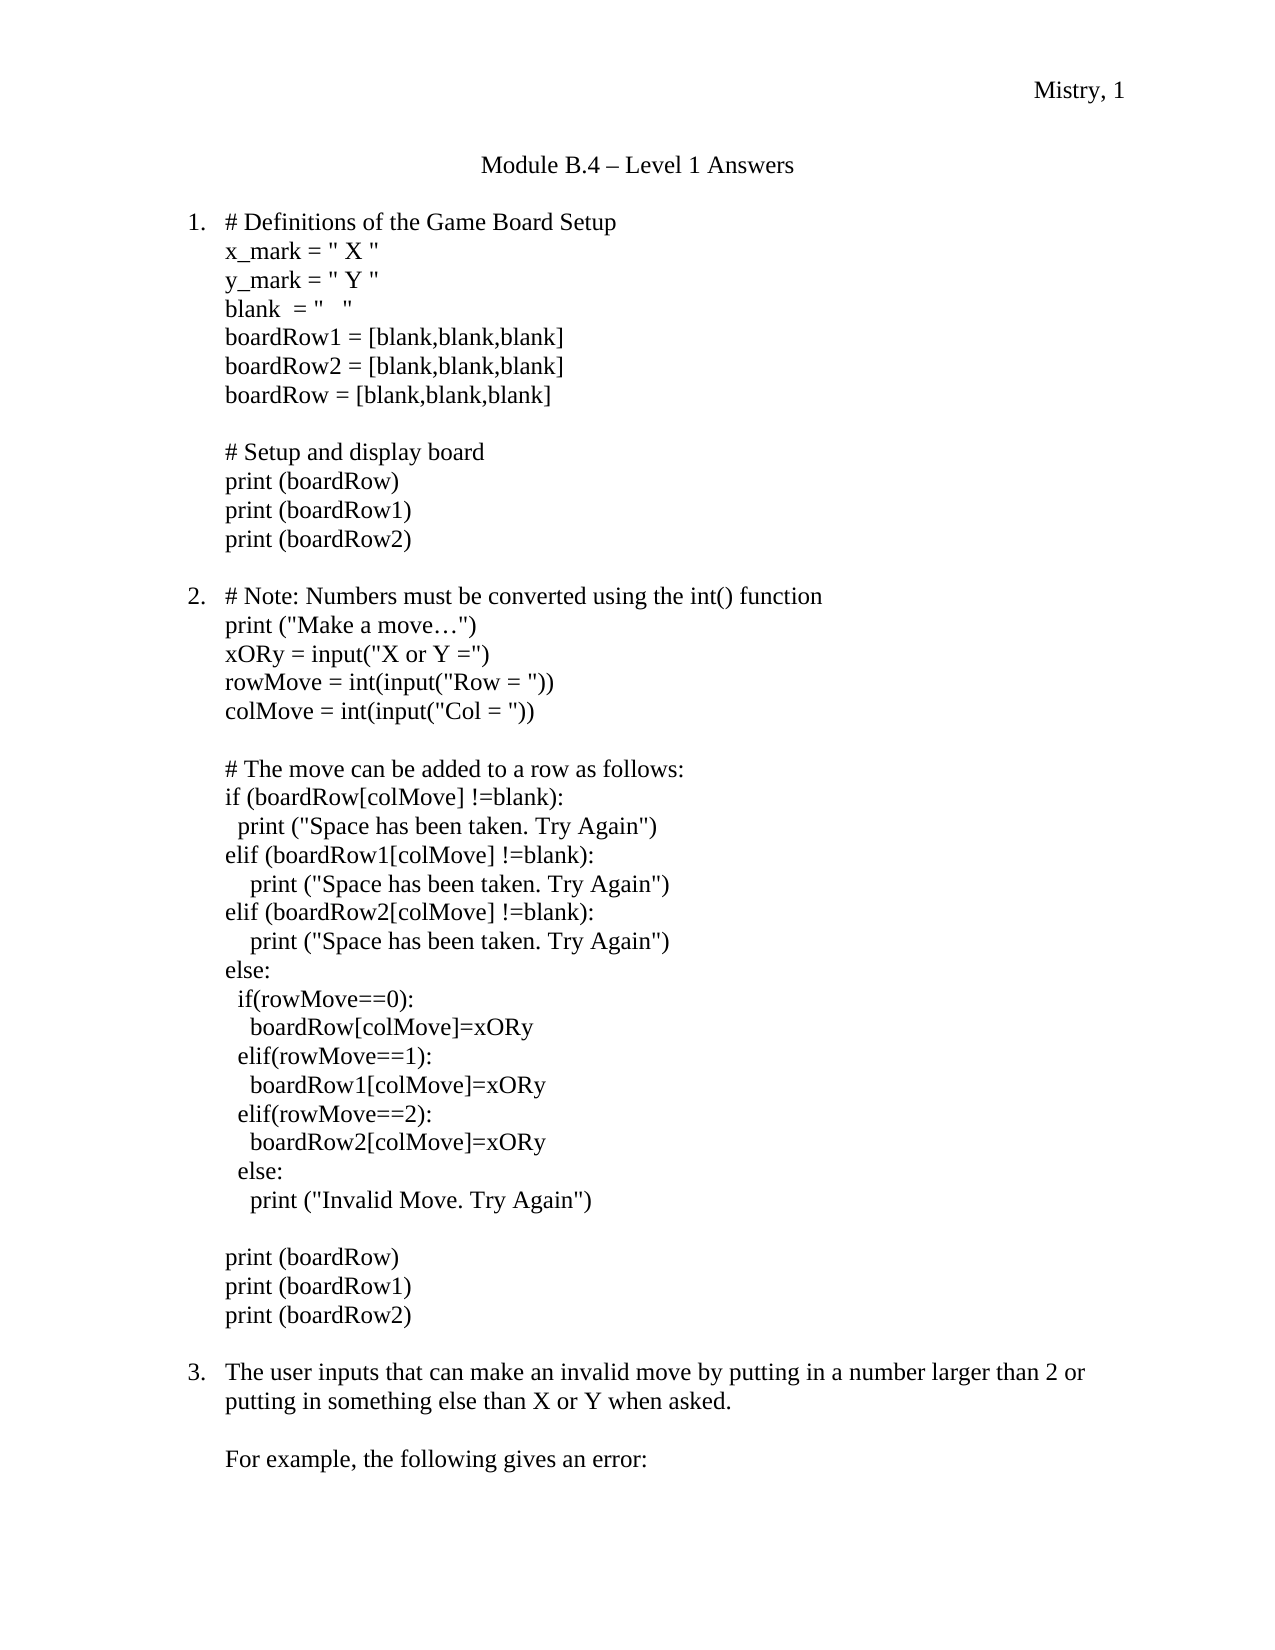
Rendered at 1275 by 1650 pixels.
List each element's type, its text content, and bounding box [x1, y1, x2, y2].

list print ("Space has been taken. Try Again") [225, 811, 1125, 840]
list print ("Invalid Move. Try Again") [225, 1185, 1125, 1214]
list else: [225, 955, 1125, 984]
list xORy = input("X or Y =") [225, 639, 1125, 667]
list For example, the following gives an error: [225, 1444, 1125, 1472]
list elif (boardRow2[colMove] !=blank): [225, 897, 1125, 926]
list elif(rowMove==2): [225, 1099, 1125, 1127]
list rowMove = int(input("Row = ")) [225, 667, 1125, 696]
list print ("Space has been taken. Try Again") [225, 869, 1125, 897]
list print (boardRow) [225, 1242, 1125, 1271]
list boardRow = [blank,blank,blank] [225, 380, 1125, 409]
list colMove = int(input("Col = ")) [225, 696, 1125, 725]
list print ("Make a move…") [225, 610, 1125, 639]
list # Definitions of the Game Board Setup [187, 207, 1125, 236]
list y_mark = " Y " [225, 265, 1125, 294]
list blank = " " [225, 294, 1125, 322]
list print (boardRow1) [225, 495, 1125, 524]
list boardRow1 = [blank,blank,blank] [225, 322, 1125, 351]
list boardRow2 = [blank,blank,blank] [225, 351, 1125, 380]
list elif(rowMove==1): [225, 1041, 1125, 1070]
list # The move can be added to a row as follows: [225, 754, 1125, 782]
list The user inputs that can make an invalid move by putting in a number larger than 2 or putting in something else than X or Y when asked. [187, 1357, 1125, 1415]
list # Setup and display board [225, 437, 1125, 466]
list # Note: Numbers must be converted using the int() function [187, 581, 1125, 610]
list print (boardRow) [225, 466, 1125, 495]
list print (boardRow1) [225, 1271, 1125, 1300]
list if (boardRow[colMove] !=blank): [225, 782, 1125, 811]
list x_mark = " X " [225, 236, 1125, 265]
list print (boardRow2) [225, 524, 1125, 552]
list boardRow1[colMove]=xORy [225, 1070, 1125, 1099]
list print ("Space has been taken. Try Again") [225, 926, 1125, 955]
text Module B.4 – Level 1 Answers [150, 150, 1125, 179]
list print (boardRow2) [225, 1300, 1125, 1329]
list boardRow2[colMove]=xORy [225, 1127, 1125, 1156]
list elif (boardRow1[colMove] !=blank): [225, 840, 1125, 869]
list boardRow[colMove]=xORy [225, 1012, 1125, 1041]
list if(rowMove==0): [225, 984, 1125, 1012]
list else: [225, 1156, 1125, 1185]
